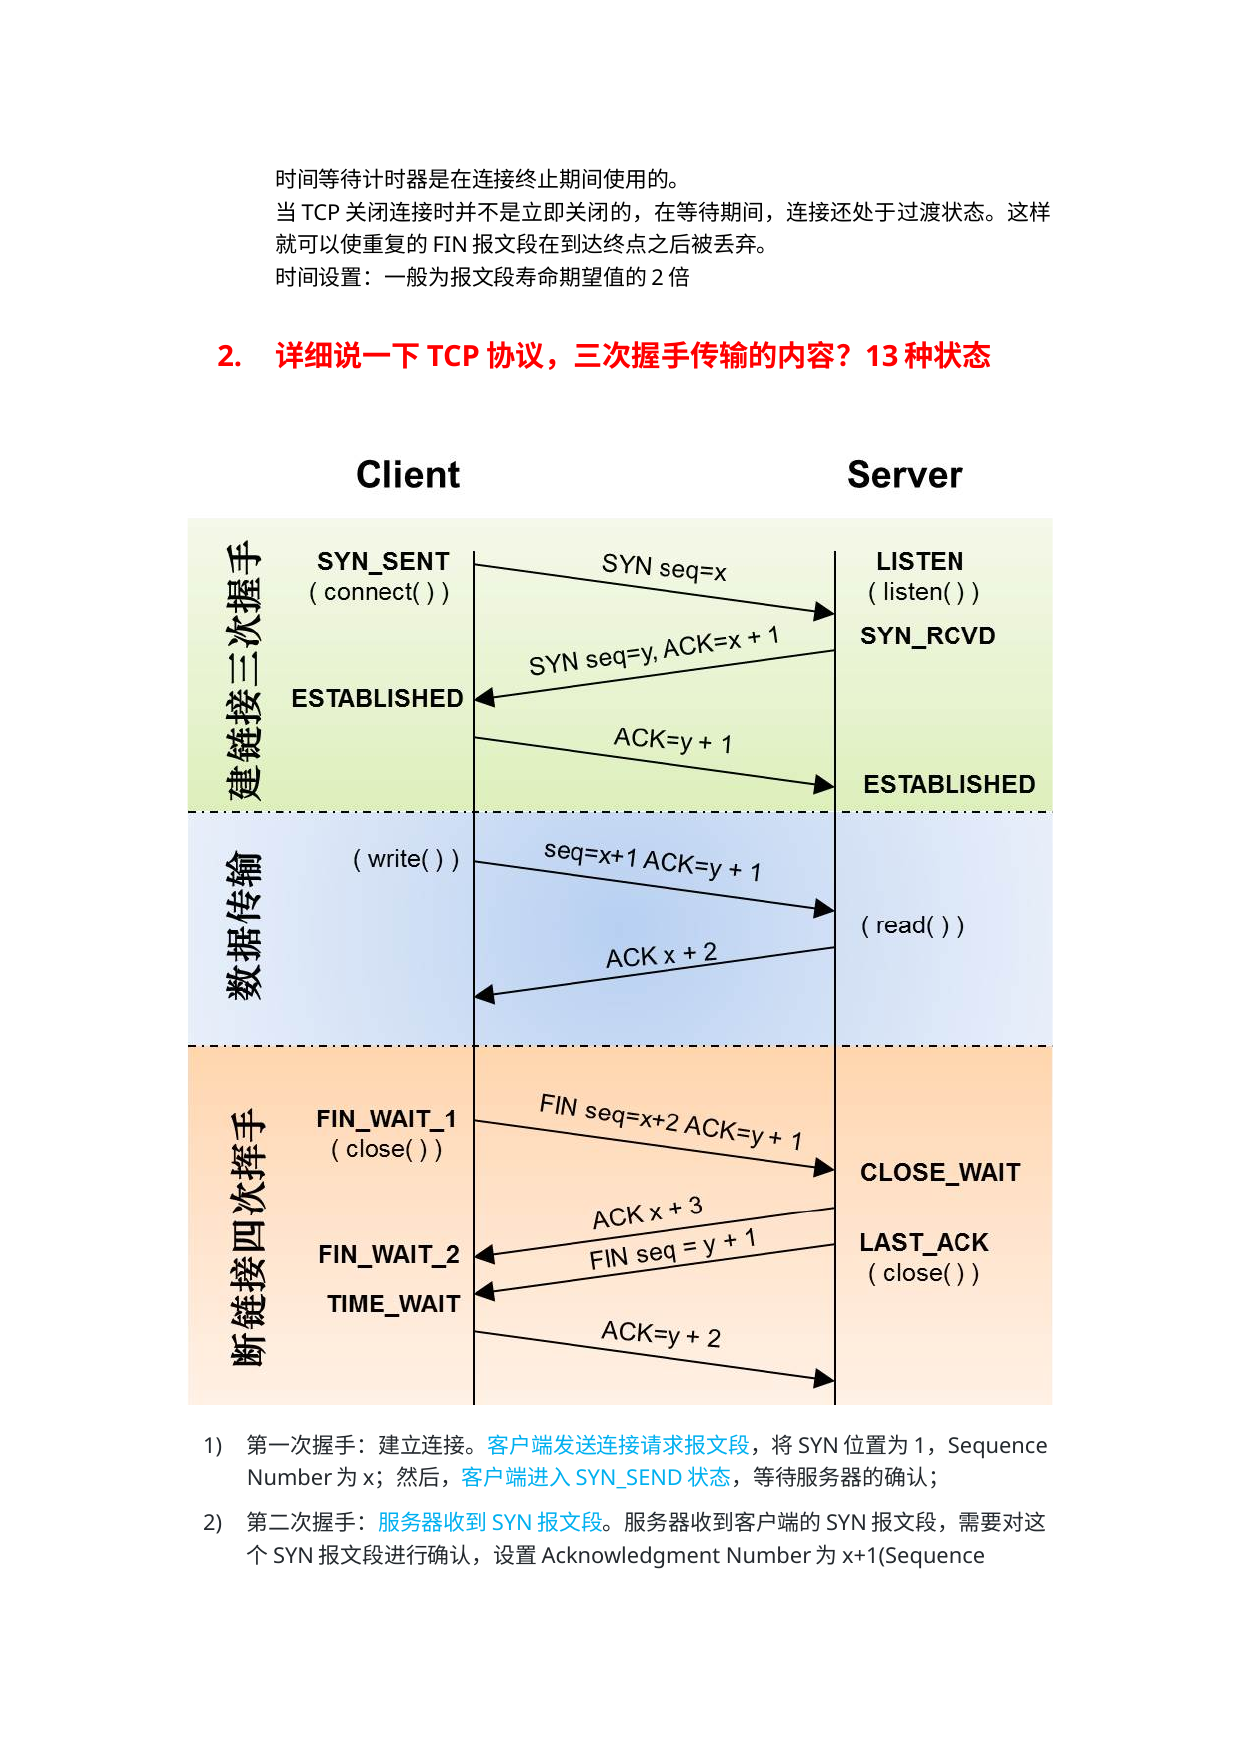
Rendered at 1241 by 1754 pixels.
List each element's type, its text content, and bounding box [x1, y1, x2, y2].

list 当TCP关闭连接时并不是立即关闭的，在等待期间，连接还处于过渡状态。这样就可以使重复的FIN报文段在到达终点之后被丢弃。 [275, 194, 1053, 259]
list 第一次握手：建立连接。客户端发送连接请求报文段，将SYN位置为1，Sequence Number为x；然后，客户端进入SYN_SEND状态，等待服务器的确认； [203, 1427, 1053, 1492]
list 时间设置：一般为报文段寿命期望值的2倍 [275, 259, 1053, 292]
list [203, 1505, 1053, 1570]
list 时间等待计时器是在连接终止期间使用的。 [275, 162, 1053, 194]
subtitle 详细说一下TCP协议，三次握手传输的内容？13种状态 [217, 321, 1053, 386]
picture [187, 440, 1053, 1405]
